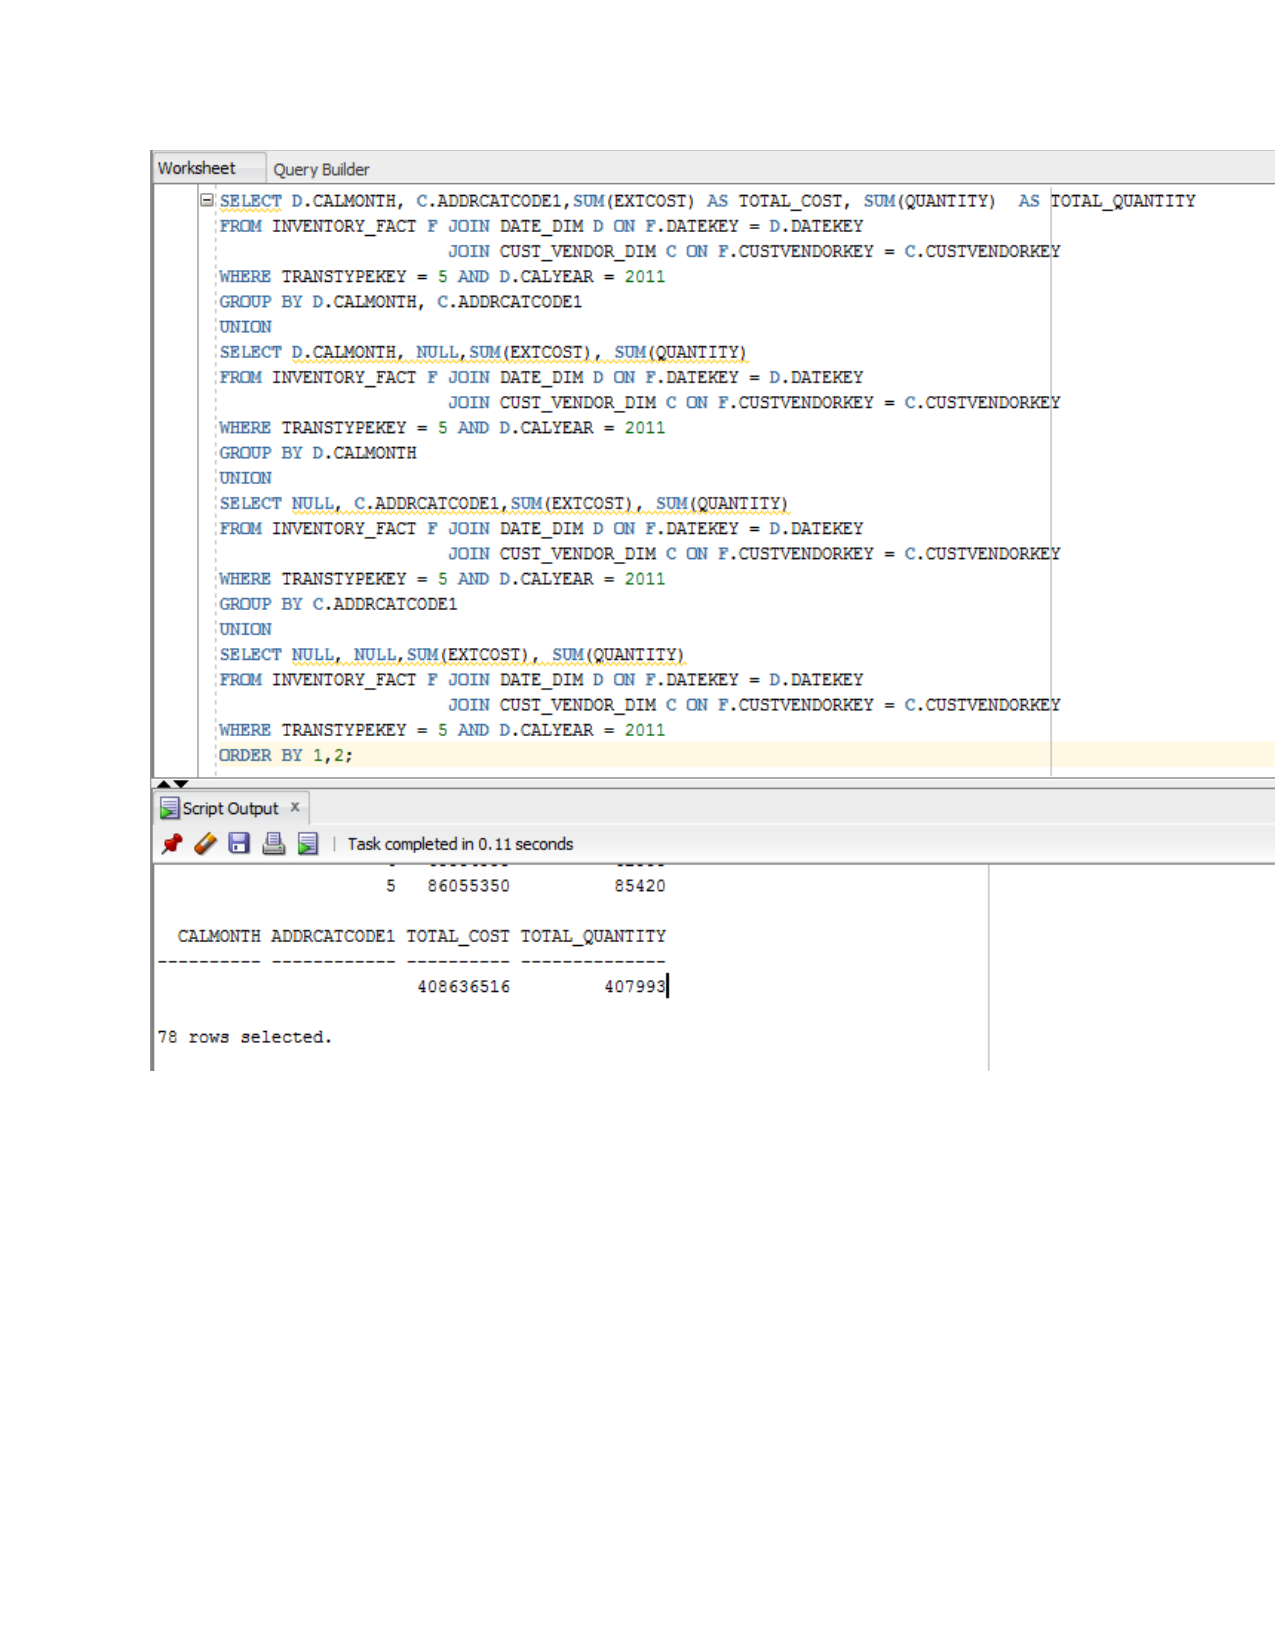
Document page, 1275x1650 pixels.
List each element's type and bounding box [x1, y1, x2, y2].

picture [150, 150, 1275, 1071]
